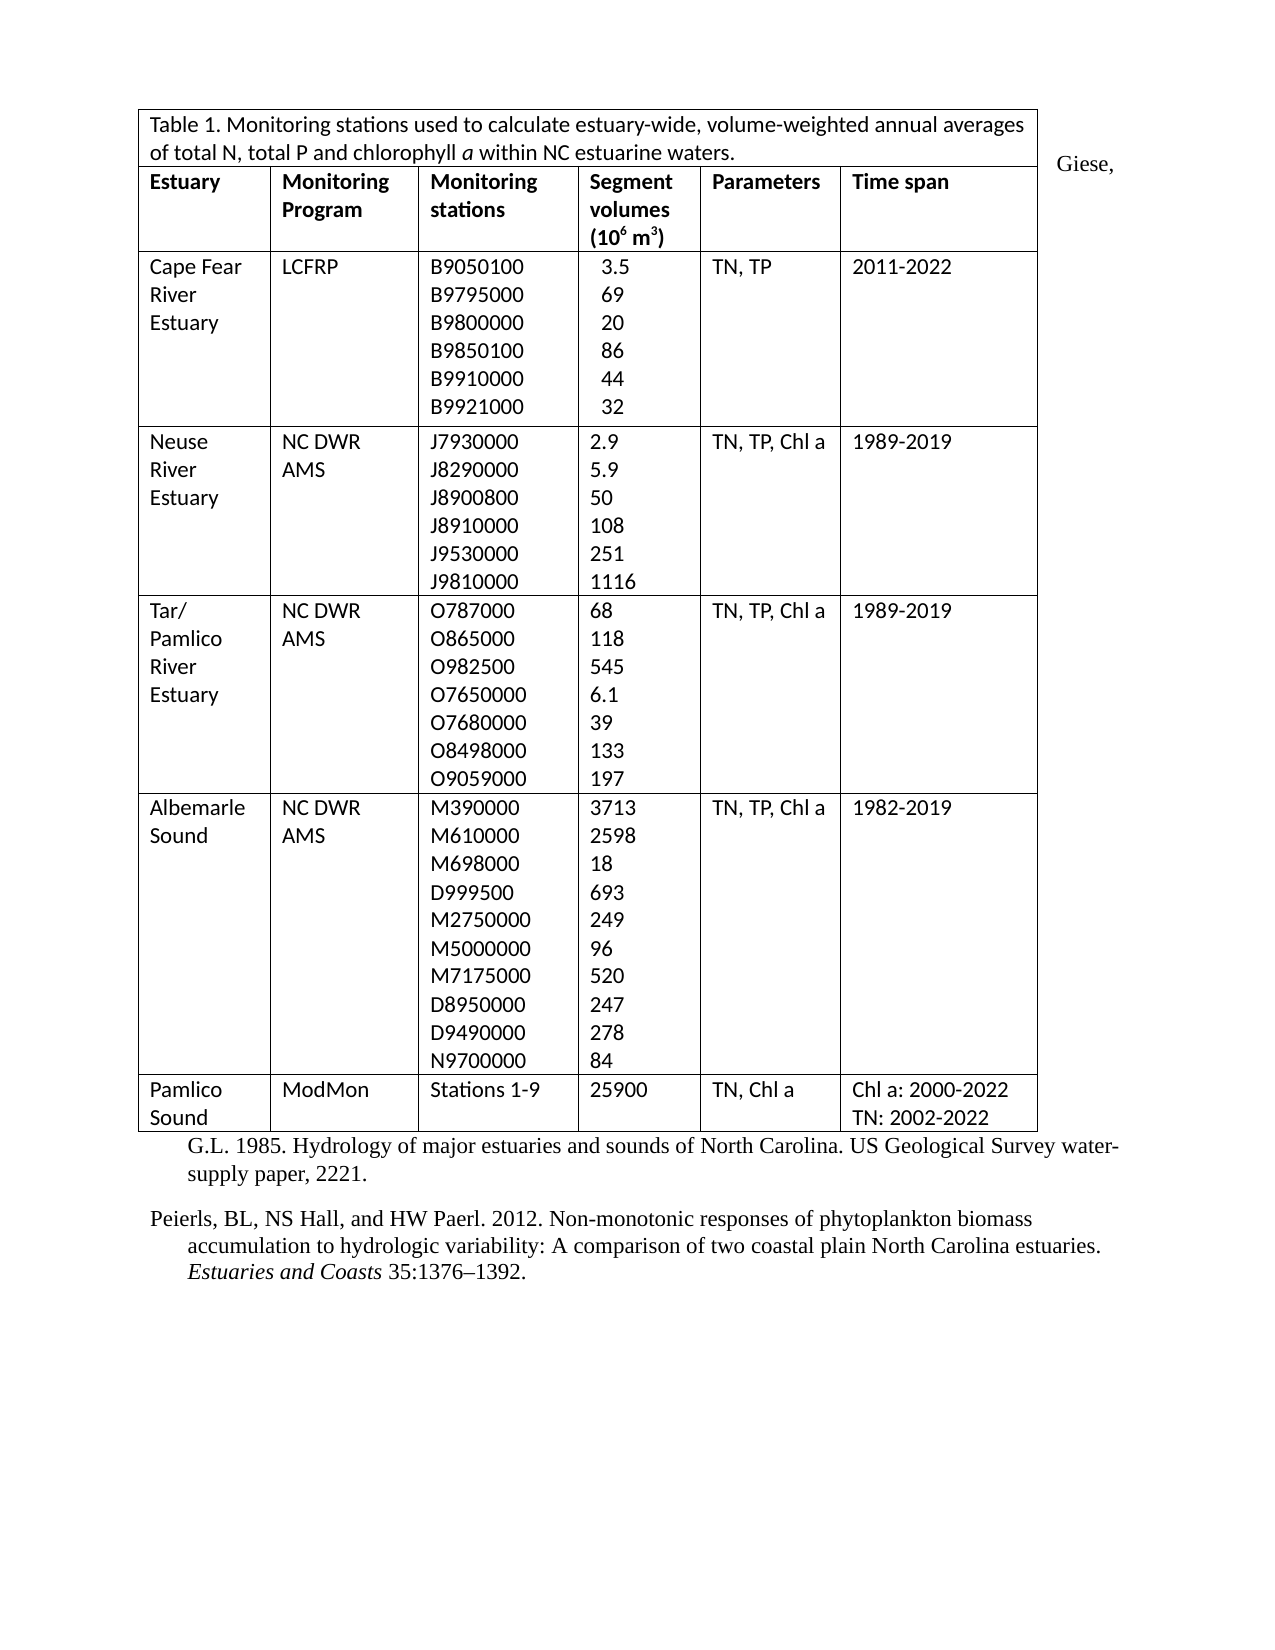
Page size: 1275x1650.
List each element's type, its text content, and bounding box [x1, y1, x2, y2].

table_cell Albemarle Sound [139, 794, 270, 1074]
table_cell Chl a: 2000-2022 TN: 2002-2022 [841, 1075, 1037, 1131]
table_cell J7930000 J8290000 J8900800 J8910000 J9530000 J9810000 [419, 427, 578, 595]
table_cell Monitoring stations [419, 167, 578, 251]
table_cell Pamlico Sound [139, 1075, 270, 1131]
table_cell 68 118 545 6.1 39 133 197 [579, 596, 700, 792]
table_cell 3713 2598 18 693 249 96 520 247 278 84 [579, 794, 700, 1074]
table_cell 1989-2019 [841, 427, 1037, 595]
table_cell O787000 O865000 O982500 O7650000 O7680000 O8498000 O9059000 [419, 596, 578, 792]
table_cell TN, TP [701, 252, 840, 426]
table_cell [579, 252, 700, 426]
table_cell ModMon [271, 1075, 418, 1131]
table_cell LCFRP [271, 252, 418, 426]
table_cell Time span [841, 167, 1037, 251]
table_cell 1989-2019 [841, 596, 1037, 792]
table_cell M390000 M610000 M698000 D999500 M2750000 M5000000 M7175000 D8950000 D9490000 N9700000 [419, 794, 578, 1074]
table_cell Parameters [701, 167, 840, 251]
table_cell Monitoring Program [271, 167, 418, 251]
table_cell 1982-2019 [841, 794, 1037, 1074]
table_cell Stations 1-9 [419, 1075, 578, 1131]
table_cell Estuary [139, 167, 270, 251]
table_cell 25900 [579, 1075, 700, 1131]
title Peierls, BL, NS Hall, and HW Paerl. 2012. Non-monotonic responses of phytoplankton biomass accumulation to hydrologic variability: A comparison of two coastal plain North Carolina estuaries. Estuaries and Coasts 35:1376–1392. [150, 1205, 1125, 1284]
table_cell Segment volumes (106 m3) [579, 167, 700, 251]
table_cell TN, TP, Chl a [701, 596, 840, 792]
table_cell TN, TP, Chl a [701, 794, 840, 1074]
table_cell NC DWR AMS [271, 427, 418, 595]
table_cell Cape Fear River Estuary [139, 252, 270, 426]
table_cell Tar/Pamlico River Estuary [139, 596, 270, 792]
table_cell 2.9 5.9 50 108 251 1116 [579, 427, 700, 595]
table_cell TN, Chl a [701, 1075, 840, 1131]
table_cell NC DWR AMS [271, 794, 418, 1074]
table_cell Neuse River Estuary [139, 427, 270, 595]
text Giese, G.L. 1985. Hydrology of major estuaries and sounds of North Carolina. US Geological Survey water-supply paper, 2221. [150, 150, 1125, 1187]
table_cell NC DWR AMS [271, 596, 418, 792]
table_header Table 1. Monitoring stations used to calculate estuary-wide, volume-weighted annual averages of total N, total P and chlorophyll a within NC estuarine waters. [139, 110, 1037, 166]
table_cell TN, TP, Chl a [701, 427, 840, 595]
table_cell B9050100 B9795000 B9800000 B9850100 B9910000 B9921000 [419, 252, 578, 426]
table_cell 2011-2022 [841, 252, 1037, 426]
